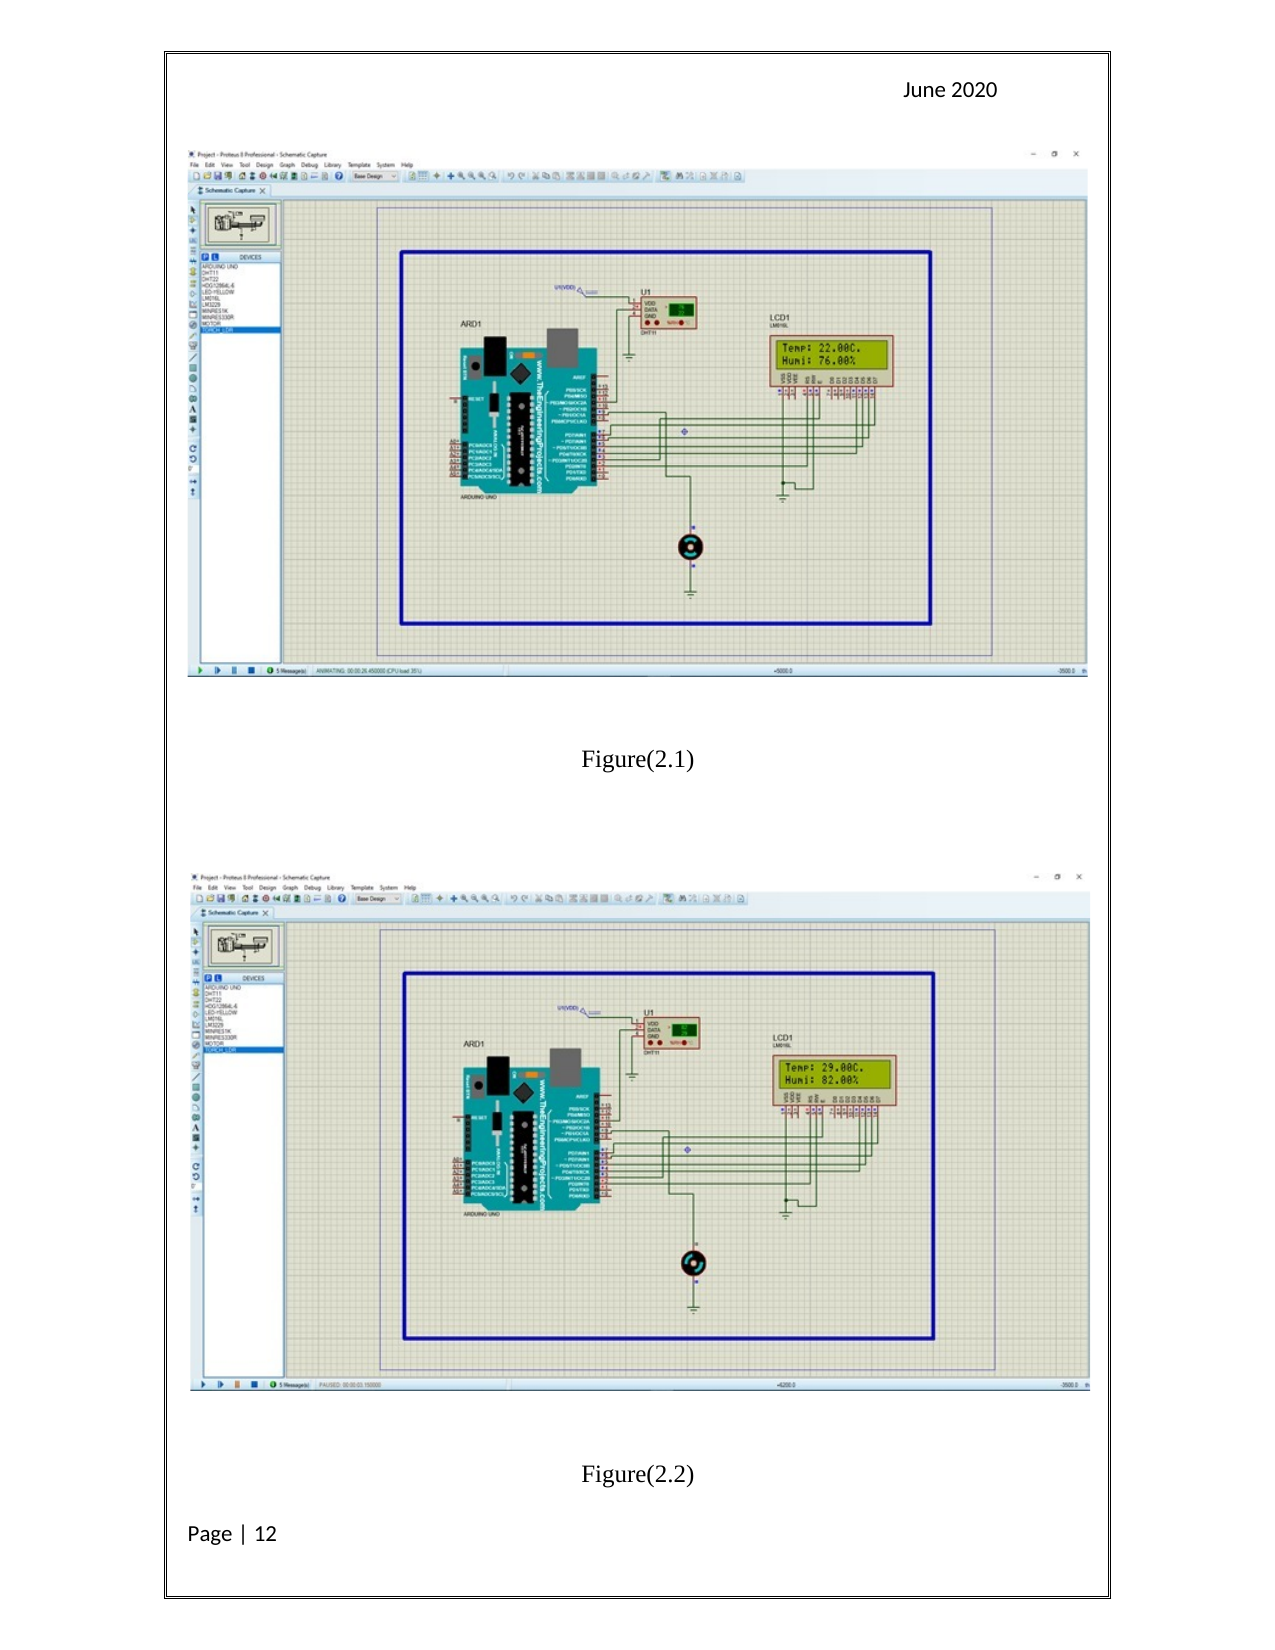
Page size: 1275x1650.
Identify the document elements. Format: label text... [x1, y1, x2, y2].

picture [187, 150, 1088, 677]
text Figure(2.2) [187, 1459, 1087, 1488]
picture [190, 873, 1091, 1391]
text Figure(2.1) [187, 744, 1087, 772]
